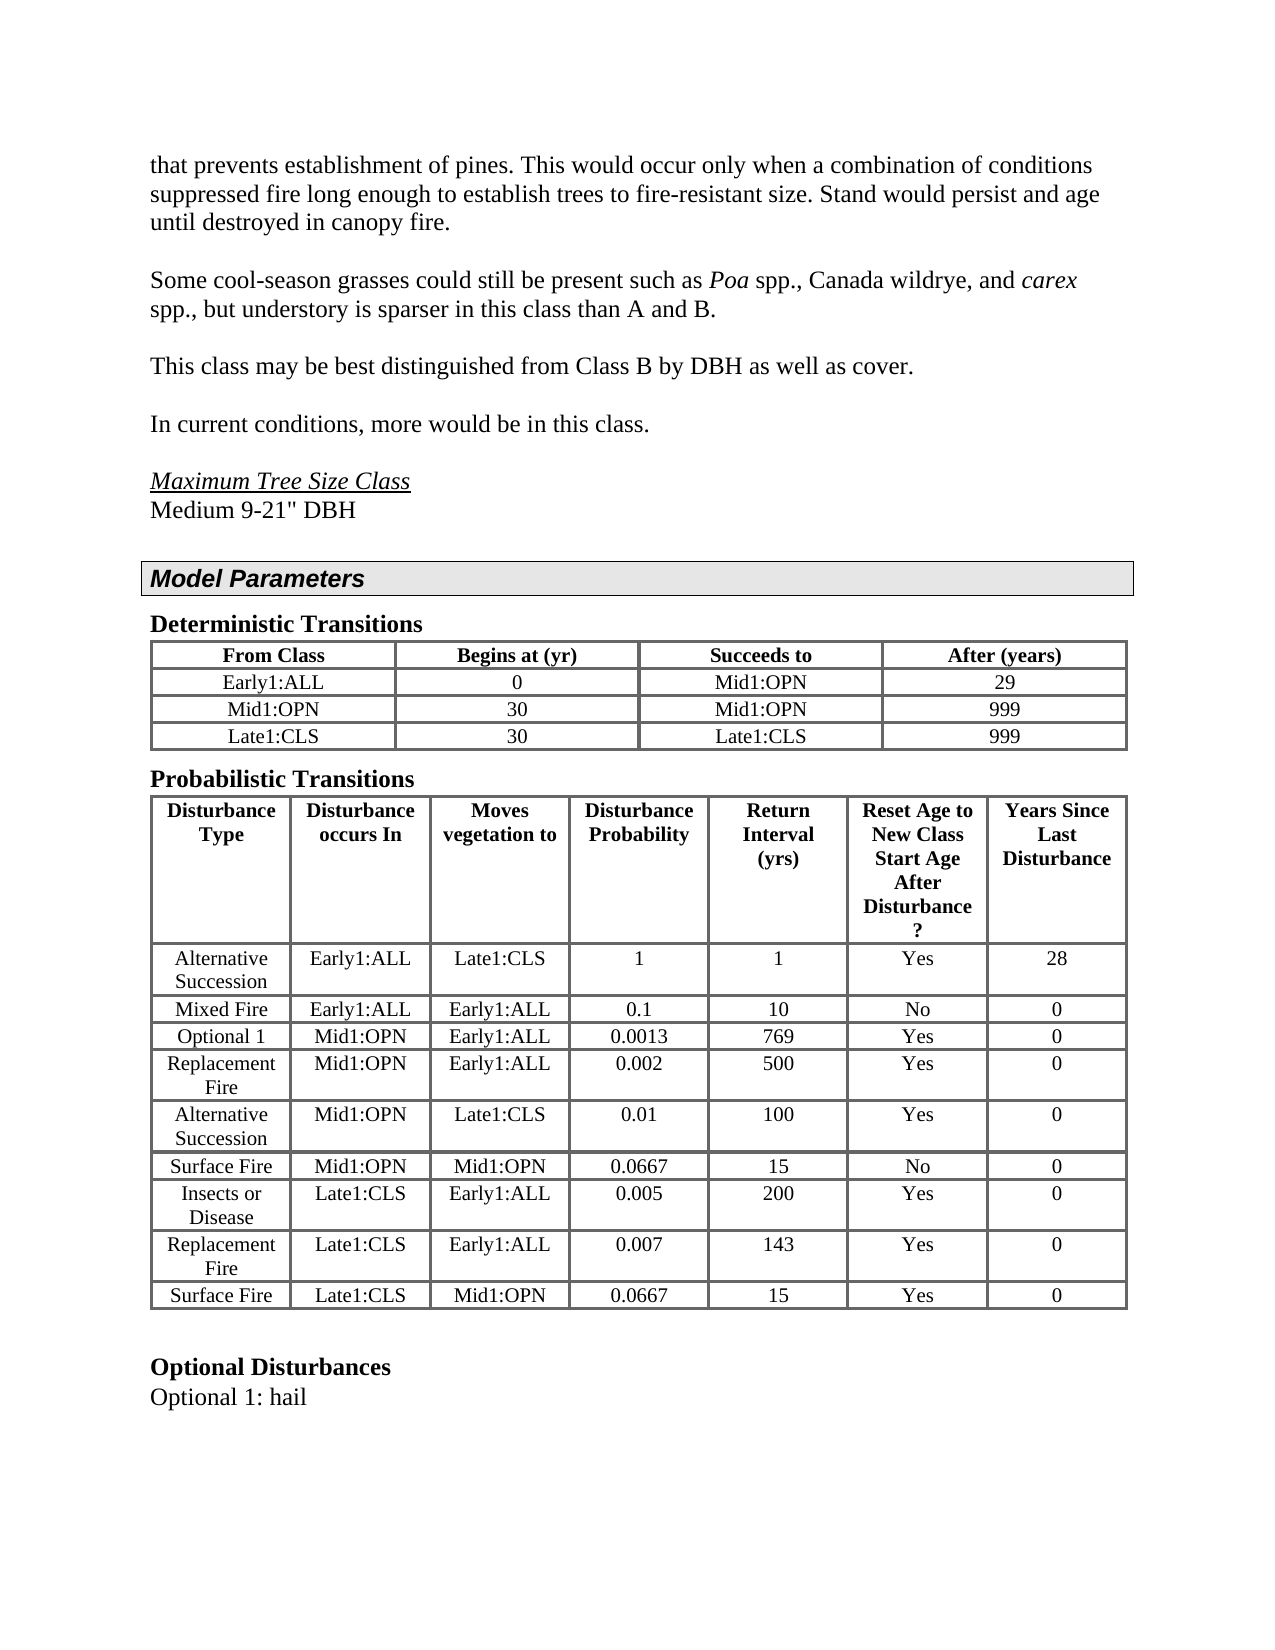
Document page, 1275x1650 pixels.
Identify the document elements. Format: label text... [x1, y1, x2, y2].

text In current conditions, more would be in this class. [150, 409, 1125, 437]
table_cell Yes [849, 1283, 986, 1307]
table_cell 0.002 [571, 1051, 707, 1099]
table_cell Mixed Fire [153, 997, 289, 1021]
table_cell 0 [989, 1102, 1125, 1150]
table_cell Surface Fire [153, 1154, 289, 1178]
table_cell 30 [397, 724, 637, 748]
table_cell 0.0667 [571, 1283, 707, 1307]
table_header Return Interval (yrs) [710, 798, 846, 942]
table_header Disturbance occurs In [292, 798, 429, 942]
table_cell Late1:CLS [432, 1102, 568, 1150]
table_cell 0 [989, 1232, 1125, 1280]
table_cell Late1:CLS [641, 724, 881, 748]
table_cell 1 [710, 945, 846, 993]
text Some cool-season grasses could still be present such as Poa spp., Canada wildrye, and carex spp., but understory is sparser in this class than A and B. [150, 265, 1125, 322]
table_cell Mid1:OPN [432, 1283, 568, 1307]
table_cell 0 [989, 1154, 1125, 1178]
table_cell 0 [397, 670, 637, 694]
table_cell 0 [989, 1051, 1125, 1099]
table_header Succeeds to [641, 643, 881, 667]
table_cell 200 [710, 1181, 846, 1229]
table_header Years Since Last Disturbance [989, 798, 1125, 942]
table_cell Yes [849, 1102, 986, 1150]
table_cell Mid1:OPN [292, 1154, 429, 1178]
table_cell Alternative Succession [153, 1102, 289, 1150]
text Model Parameters [142, 562, 1133, 595]
table_cell Early1:ALL [292, 945, 429, 993]
table_cell Late1:CLS [432, 945, 568, 993]
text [150, 150, 1125, 236]
table_cell Insects or Disease [153, 1181, 289, 1229]
table_cell 15 [710, 1154, 846, 1178]
table_header Disturbance Type [153, 798, 289, 942]
table_cell 999 [884, 724, 1125, 748]
table_cell Mid1:OPN [292, 1051, 429, 1099]
table_cell Yes [849, 1181, 986, 1229]
table_cell 0.005 [571, 1181, 707, 1229]
table_cell 769 [710, 1024, 846, 1048]
table_cell Early1:ALL [432, 1232, 568, 1280]
table_cell Mid1:OPN [641, 670, 881, 694]
text Maximum Tree Size ClassMedium 9-21" DBH [150, 466, 1125, 524]
table_cell 0 [989, 1181, 1125, 1229]
text Deterministic Transitions [150, 609, 1125, 637]
table_cell 500 [710, 1051, 846, 1099]
table_cell 0.01 [571, 1102, 707, 1150]
table_cell 30 [397, 697, 637, 721]
table_cell 0.0667 [571, 1154, 707, 1178]
table_cell 28 [989, 945, 1125, 993]
table_cell Mid1:OPN [292, 1024, 429, 1048]
table_cell Mid1:OPN [641, 697, 881, 721]
table_cell Early1:ALL [432, 1051, 568, 1099]
table_cell Yes [849, 1051, 986, 1099]
table_cell 143 [710, 1232, 846, 1280]
table_cell 0 [989, 1024, 1125, 1048]
table_cell 10 [710, 997, 846, 1021]
table_cell Early1:ALL [432, 997, 568, 1021]
table_header Disturbance Probability [571, 798, 707, 942]
table_cell Yes [849, 1024, 986, 1048]
table_cell Early1:ALL [292, 997, 429, 1021]
table_cell Late1:CLS [292, 1232, 429, 1280]
table_cell 999 [884, 697, 1125, 721]
table_header Reset Age to New Class Start Age After Disturbance? [849, 798, 986, 942]
table_cell Late1:CLS [292, 1181, 429, 1229]
table_cell Mid1:OPN [432, 1154, 568, 1178]
table_header Begins at (yr) [397, 643, 637, 667]
table_header After (years) [884, 643, 1125, 667]
table_header Moves vegetation to [432, 798, 568, 942]
table_cell Late1:CLS [292, 1283, 429, 1307]
text Optional 1: hail [150, 1382, 1125, 1411]
table_cell Early1:ALL [432, 1181, 568, 1229]
table_cell Mid1:OPN [292, 1102, 429, 1150]
table_cell Optional 1 [153, 1024, 289, 1048]
table_cell Replacement Fire [153, 1051, 289, 1099]
text Probabilistic Transitions [150, 764, 1125, 793]
table_cell Late1:CLS [153, 724, 394, 748]
table_cell 29 [884, 670, 1125, 694]
text This class may be best distinguished from Class B by DBH as well as cover. [150, 351, 1125, 380]
table_header From Class [153, 643, 394, 667]
table_cell 0 [989, 1283, 1125, 1307]
text Optional Disturbances [150, 1352, 1125, 1380]
table_cell Mid1:OPN [153, 697, 394, 721]
table_cell 15 [710, 1283, 846, 1307]
table_cell 100 [710, 1102, 846, 1150]
table_cell Yes [849, 945, 986, 993]
table_cell Replacement Fire [153, 1232, 289, 1280]
table_cell Alternative Succession [153, 945, 289, 993]
table_cell 1 [571, 945, 707, 993]
table_cell 0.007 [571, 1232, 707, 1280]
table_cell Early1:ALL [153, 670, 394, 694]
table_cell No [849, 997, 986, 1021]
table_cell 0 [989, 997, 1125, 1021]
table_cell Early1:ALL [432, 1024, 568, 1048]
table_cell 0.1 [571, 997, 707, 1021]
table_cell Surface Fire [153, 1283, 289, 1307]
table_cell No [849, 1154, 986, 1178]
table_cell 0.0013 [571, 1024, 707, 1048]
table_cell Yes [849, 1232, 986, 1280]
